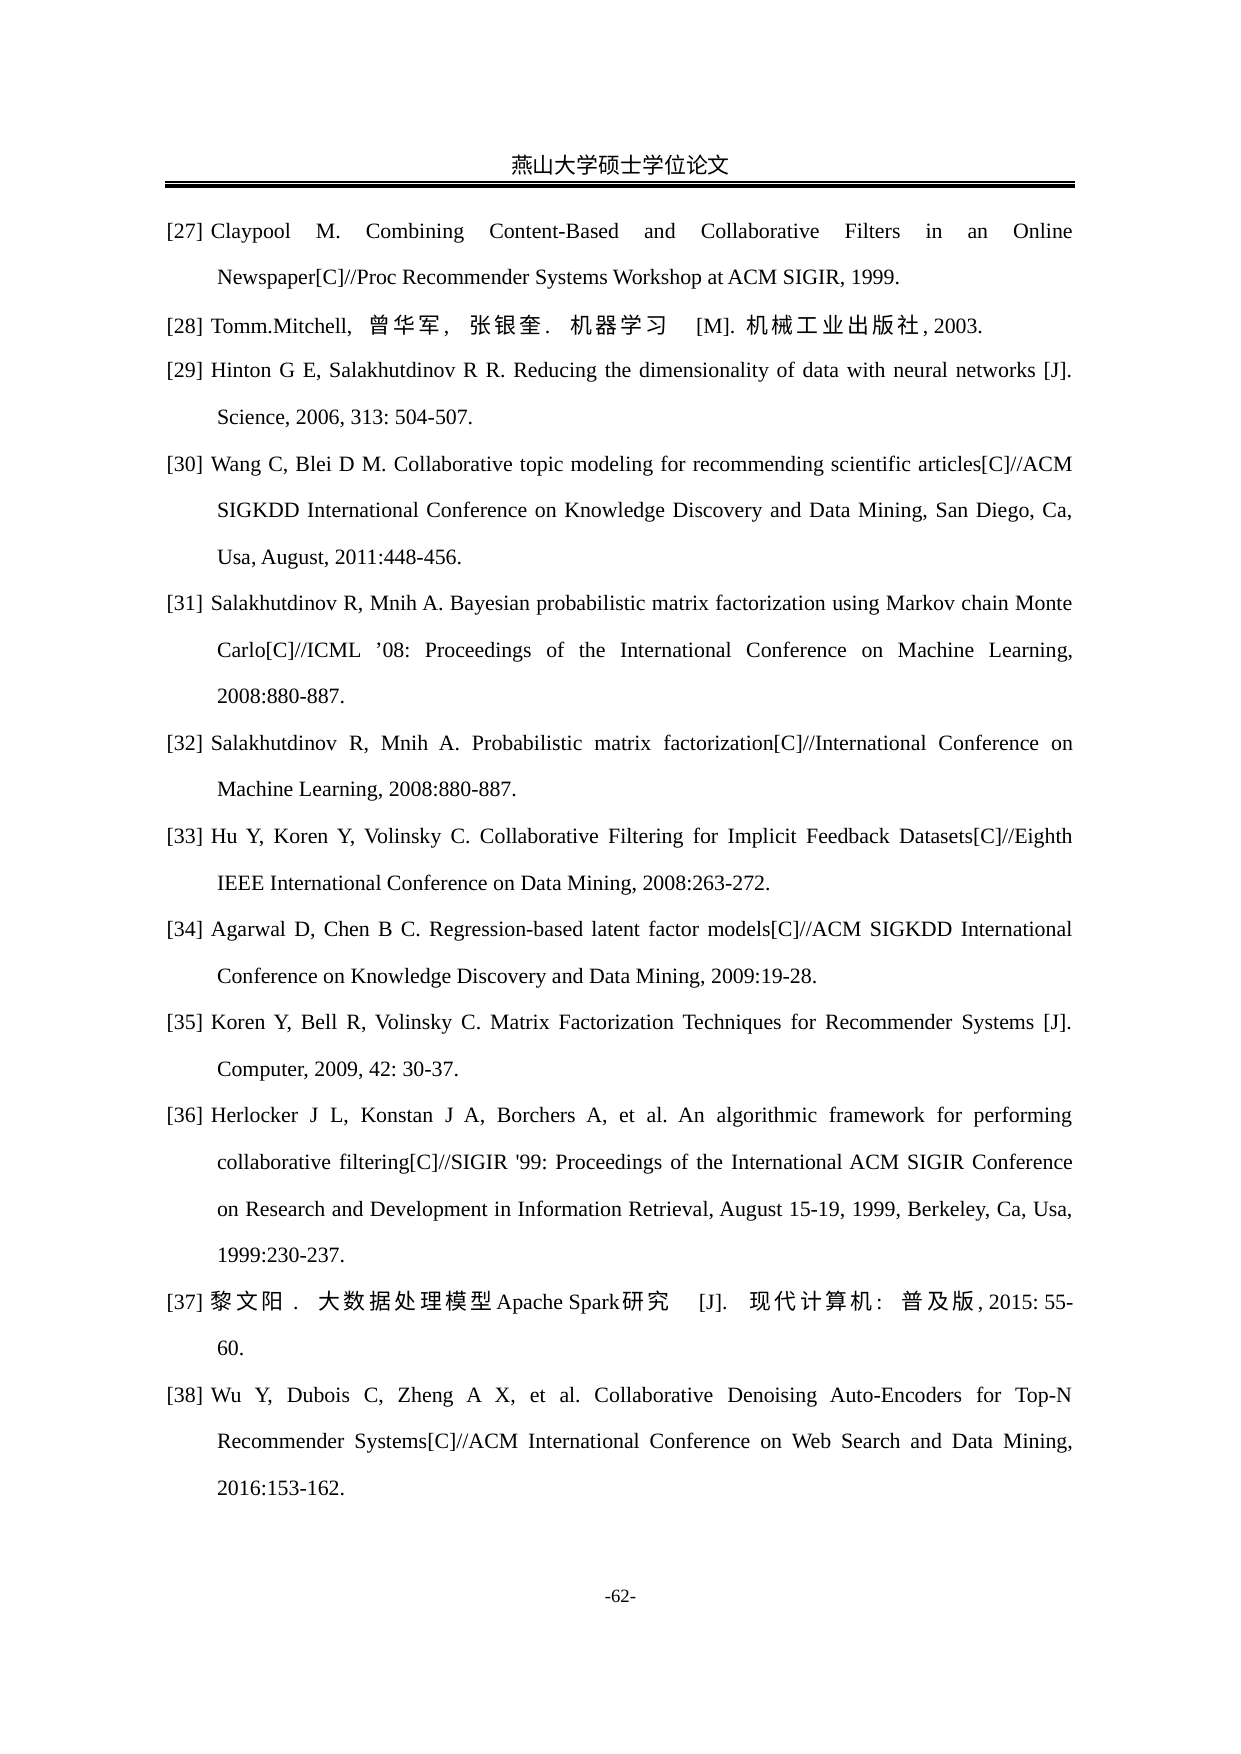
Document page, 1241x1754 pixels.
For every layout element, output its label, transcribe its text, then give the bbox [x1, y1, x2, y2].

text [30] Wang C, Blei D M. Collaborative topic modeling for recommending scientific articles[C]//ACM SIGKDD International Conference on Knowledge Discovery and Data Mining, San Diego, Ca, Usa, August, 2011:448-456. [166, 440, 1074, 579]
text [31] Salakhutdinov R, Mnih A. Bayesian probabilistic matrix factorization using Markov chain Monte Carlo[C]//ICML ’08: Proceedings of the International Conference on Machine Learning, 2008:880-887. [166, 579, 1074, 719]
text [37] 黎文阳. 大数据处理模型Apache Spark研究 [J]. 现代计算机:普及版, 2015: 55-60. [166, 1278, 1074, 1371]
text [34] Agarwal D, Chen B C. Regression-based latent factor models[C]//ACM SIGKDD International Conference on Knowledge Discovery and Data Mining, 2009:19-28. [166, 906, 1074, 999]
text [38] Wu Y, Dubois C, Zheng A X, et al. Collaborative Denoising Auto-Encoders for Top-N Recommender Systems[C]//ACM International Conference on Web Search and Data Mining, 2016:153-162. [166, 1371, 1074, 1511]
text [27] Claypool M. Combining Content-Based and Collaborative Filters in an Online Newspaper[C]//Proc Recommender Systems Workshop at ACM SIGIR, 1999. [166, 207, 1074, 300]
text [33] Hu Y, Koren Y, Volinsky C. Collaborative Filtering for Implicit Feedback Datasets[C]//Eighth IEEE International Conference on Data Mining, 2008:263-272. [166, 812, 1074, 906]
text [36] Herlocker J L, Konstan J A, Borchers A, et al. An algorithmic framework for performing collaborative filtering[C]//SIGIR '99: Proceedings of the International ACM SIGIR Conference on Research and Development in Information Retrieval, August 15-19, 1999, Berkeley, Ca, Usa, 1999:230-237. [166, 1092, 1074, 1278]
text [28] Tomm.Mitchell, 曾华军, 张银奎. 机器学习 [M]. 机械工业出版社, 2003. [166, 300, 1074, 347]
text [29] Hinton G E, Salakhutdinov R R. Reducing the dimensionality of data with neural networks [J]. Science, 2006, 313: 504-507. [166, 347, 1074, 440]
text [35] Koren Y, Bell R, Volinsky C. Matrix Factorization Techniques for Recommender Systems [J]. Computer, 2009, 42: 30-37. [166, 999, 1074, 1092]
text [32] Salakhutdinov R, Mnih A. Probabilistic matrix factorization[C]//International Conference on Machine Learning, 2008:880-887. [166, 719, 1074, 812]
